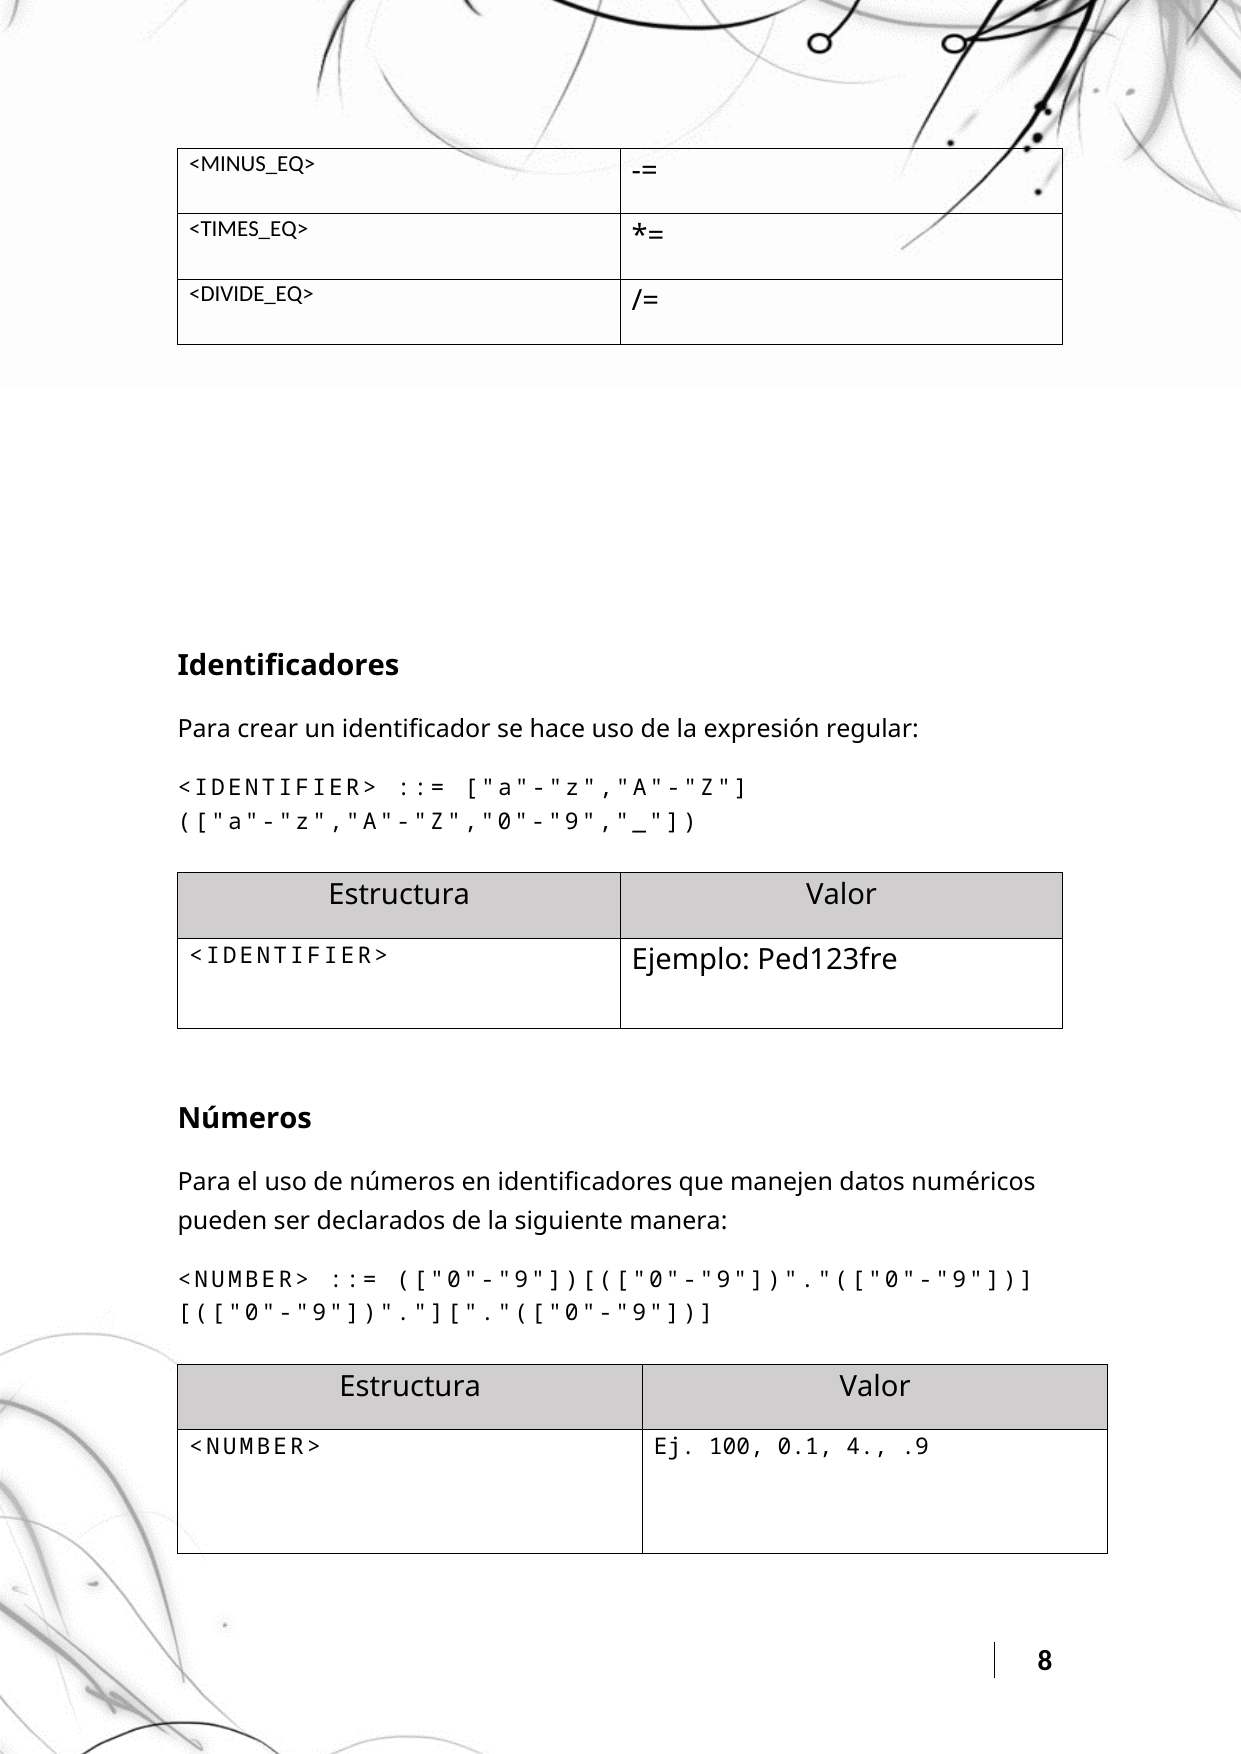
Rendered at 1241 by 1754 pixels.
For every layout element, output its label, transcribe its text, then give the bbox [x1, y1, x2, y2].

table_cell /= [621, 280, 1062, 344]
text <NUMBER> ::= (["0"-"9"])[(["0"-"9"])"."(["0"-"9"])][(["0"-"9"])"."]["."(["0"-"9"])] [177, 1262, 1063, 1327]
table_cell <DIVIDE_EQ> [178, 280, 620, 344]
table_cell <TIMES_EQ> [178, 214, 620, 278]
table_header Valor [621, 873, 1062, 938]
table_cell <IDENTIFIER> [178, 939, 620, 1028]
text Para crear un identificador se hace uso de la expresión regular: [177, 711, 1063, 745]
table_header Estructura [178, 873, 620, 938]
table_header Valor [643, 1365, 1107, 1429]
table_cell Ejemplo: Ped123fre [621, 939, 1062, 1028]
text Para el uso de números en identificadores que manejen datos numéricos pueden ser declarados de la siguiente manera: [177, 1163, 1063, 1237]
table_cell <NUMBER> [178, 1430, 642, 1552]
picture [0, 1305, 511, 1754]
table_cell <MINUS_EQ> [178, 149, 620, 213]
table_cell *= [621, 214, 1062, 278]
table_cell Ej. 100, 0.1, 4., .9 [643, 1430, 1107, 1552]
table_header Estructura [178, 1365, 642, 1429]
text Números [177, 1097, 1063, 1137]
table_cell -= [621, 149, 1062, 213]
text Identificadores [177, 644, 1063, 684]
text <IDENTIFIER> ::= ["a"-"z","A"-"Z"](["a"-"z","A"-"Z","0"-"9","_"]) [177, 771, 1063, 836]
picture [0, 0, 1241, 390]
